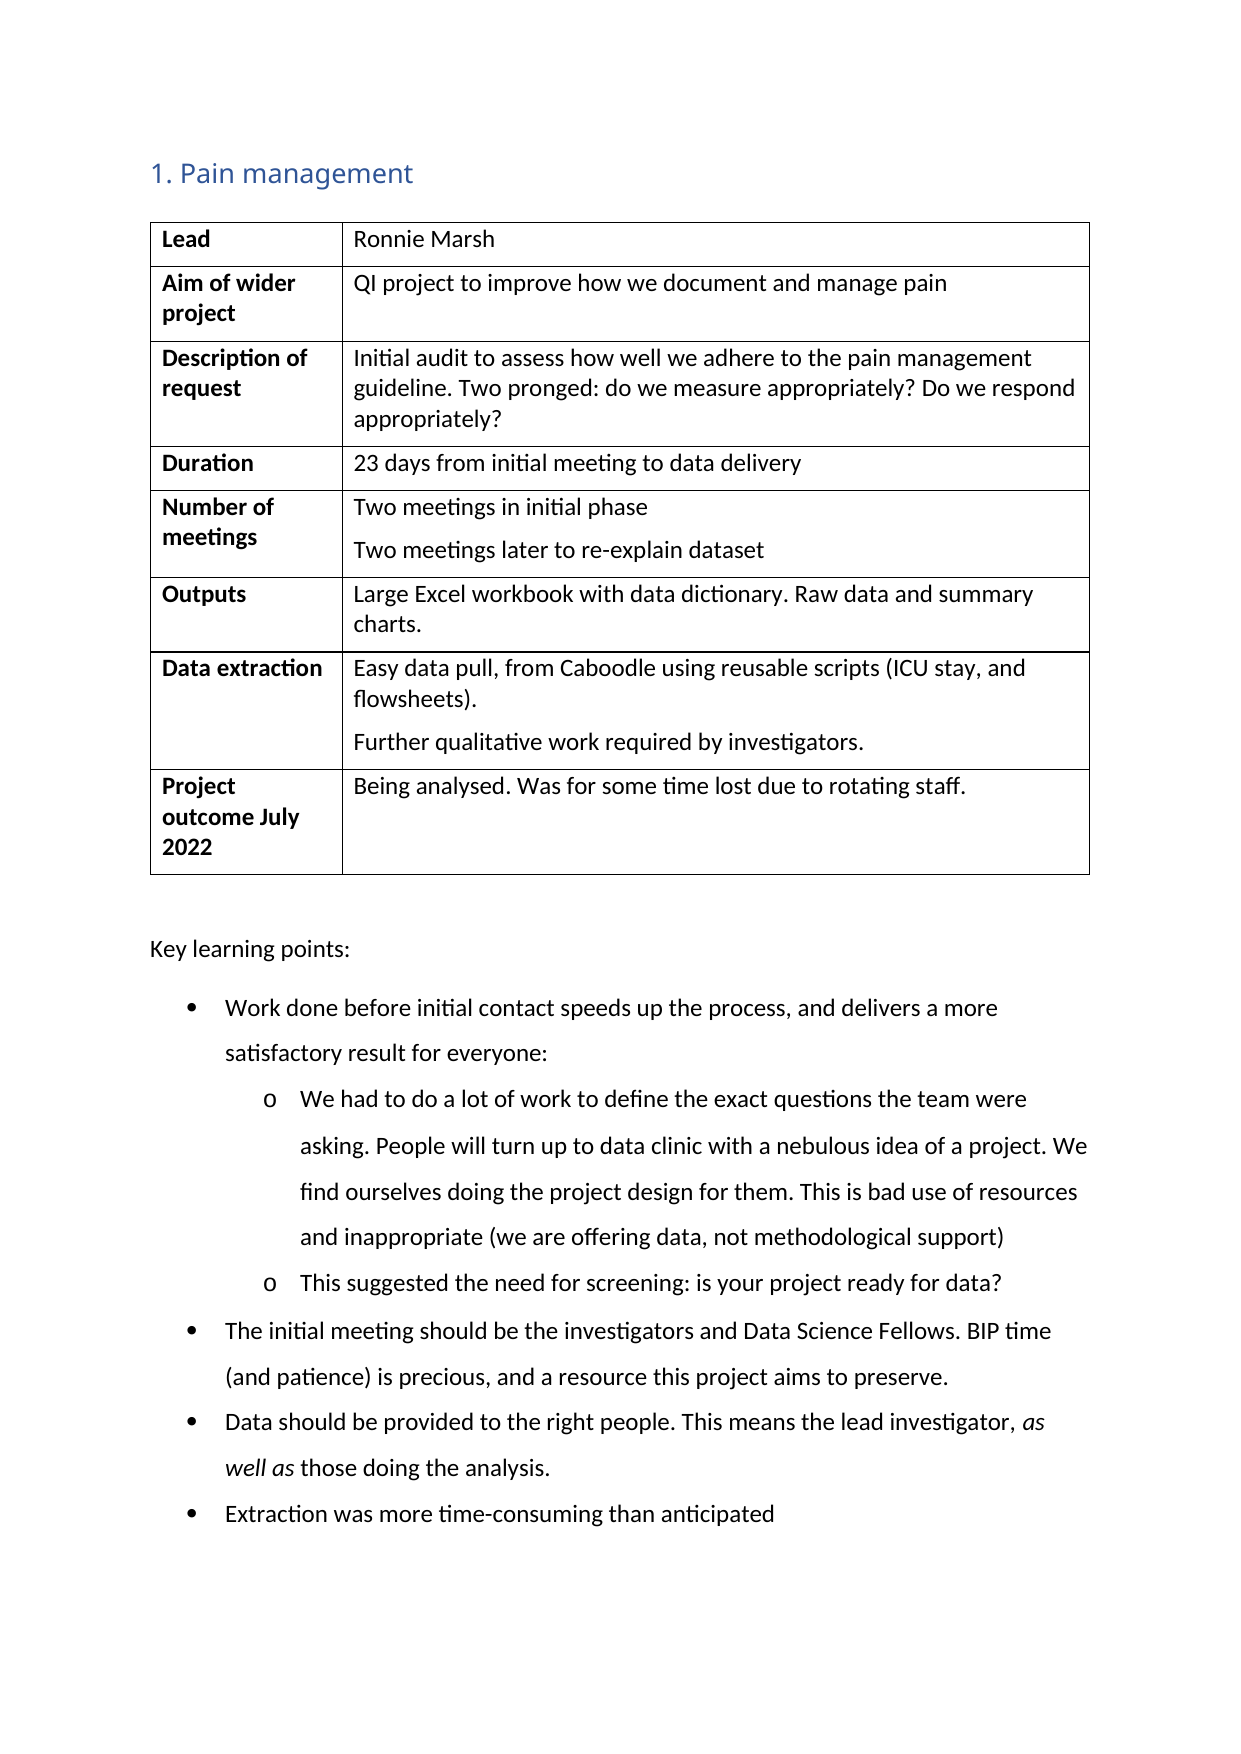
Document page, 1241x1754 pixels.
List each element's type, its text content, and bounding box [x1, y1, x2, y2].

table_cell Outputs [151, 578, 342, 651]
list This suggested the need for screening: is your project ready for data? [262, 1267, 1090, 1299]
table_cell Description of request [151, 342, 342, 446]
table_cell Being analysed. Was for some time lost due to rotating staff. [343, 770, 1089, 874]
list Data should be provided to the right people. This means the lead investigator, as well as those doing the analysis. [187, 1406, 1090, 1483]
table_cell Number of meetings [151, 491, 342, 577]
table_cell Data extraction [151, 653, 342, 769]
table_cell Aim of wider project [151, 267, 342, 341]
list Extraction was more time-consuming than anticipated [187, 1498, 1090, 1528]
list Work done before initial contact speeds up the process, and delivers a more satisfactory result for everyone: [187, 992, 1090, 1068]
table_cell Large Excel workbook with data dictionary. Raw data and summary charts. [343, 578, 1089, 651]
table_cell QI project to improve how we document and manage pain [343, 267, 1089, 341]
table_header Ronnie Marsh [343, 223, 1089, 266]
text Key learning points: [150, 933, 1090, 964]
table_cell Two meetings in initial phase Two meetings later to re-explain dataset [343, 491, 1089, 577]
subtitle 1. Pain management [150, 154, 1090, 191]
table_cell Initial audit to assess how well we adhere to the pain management guideline. Two pronged: do we measure appropriately? Do we respond appropriately? [343, 342, 1089, 446]
list We had to do a lot of work to define the exact questions the team were asking. People will turn up to data clinic with a nebulous idea of a project. We find ourselves doing the project design for them. This is bad use of resources and inappropriate (we are offering data, not methodological support) [262, 1083, 1090, 1252]
table_cell Project outcome July 2022 [151, 770, 342, 874]
table_cell 23 days from initial meeting to data delivery [343, 447, 1089, 490]
table_cell Duration [151, 447, 342, 490]
table_cell Easy data pull, from Caboodle using reusable scripts (ICU stay, and flowsheets). Further qualitative work required by investigators. [343, 653, 1089, 769]
table_header Lead [151, 223, 342, 266]
list The initial meeting should be the investigators and Data Science Fellows. BIP time (and patience) is precious, and a resource this project aims to preserve. [187, 1315, 1090, 1391]
